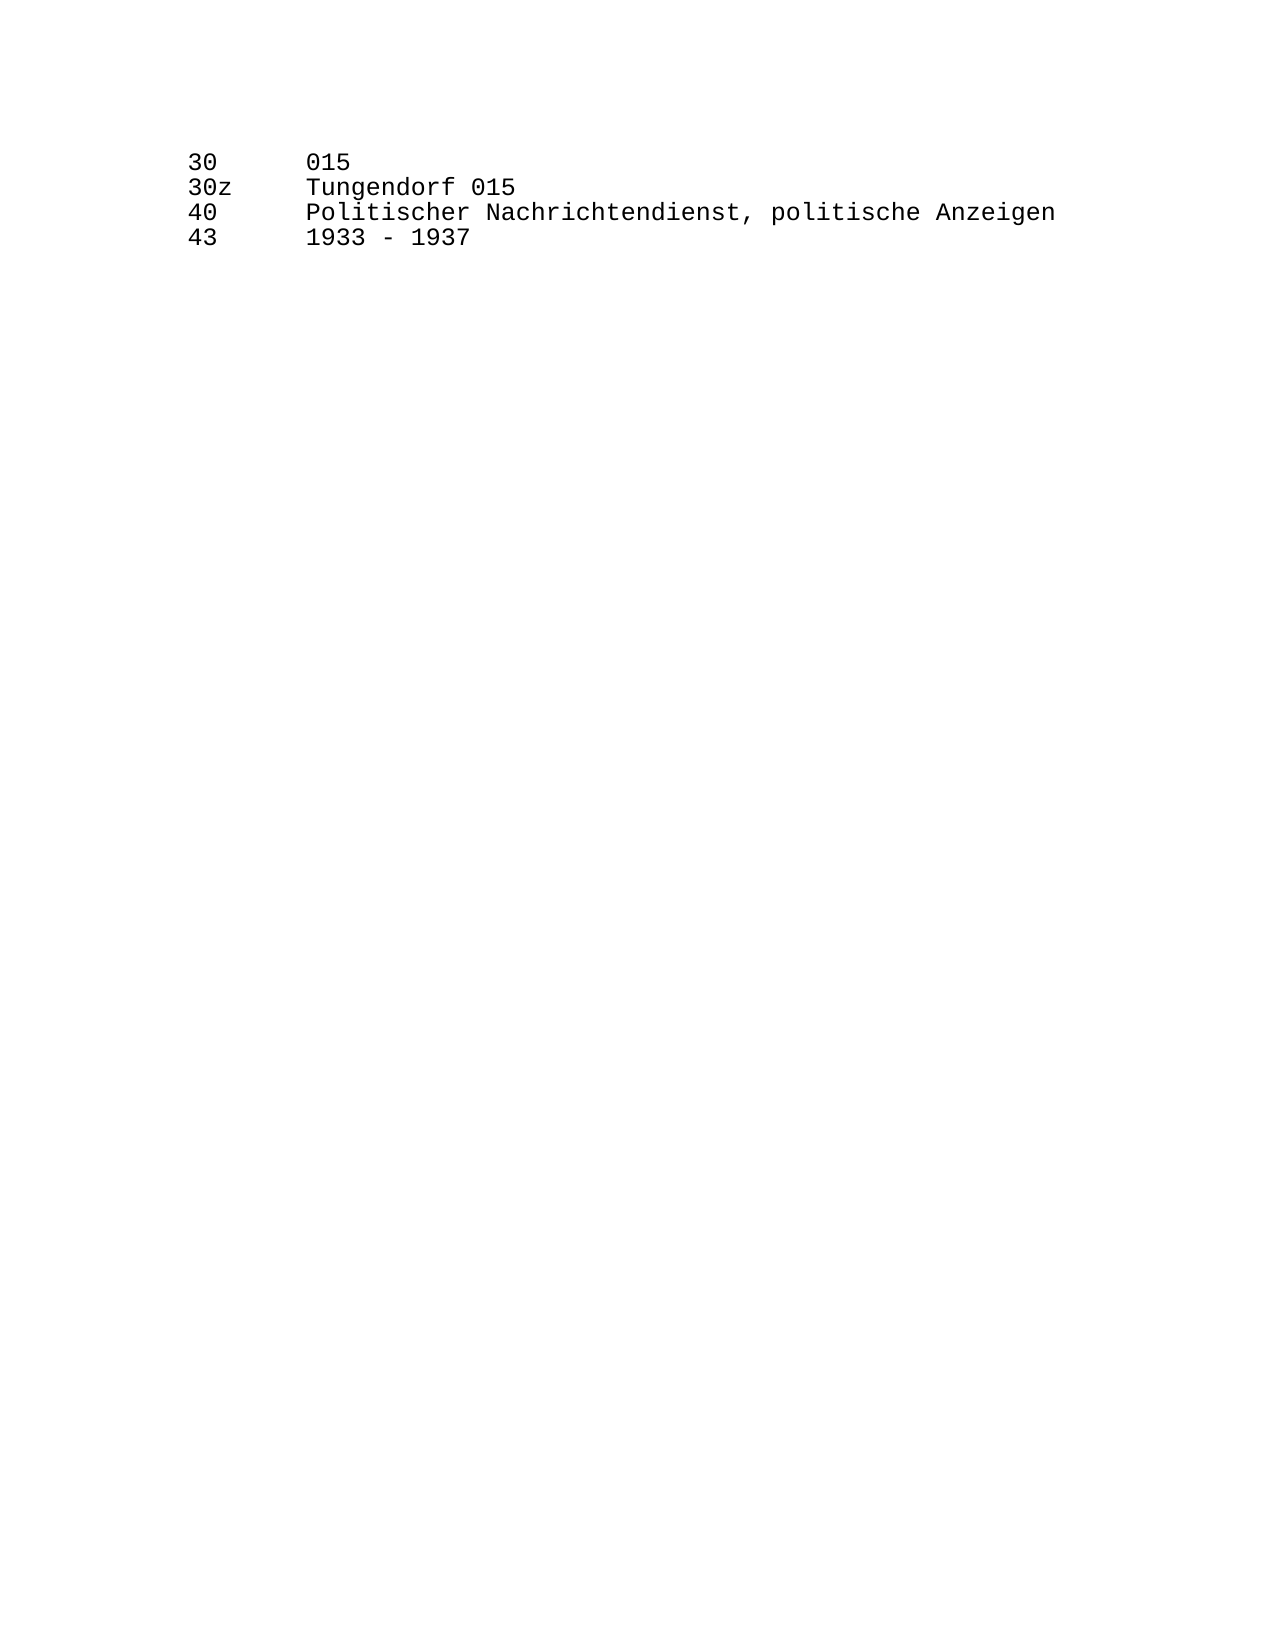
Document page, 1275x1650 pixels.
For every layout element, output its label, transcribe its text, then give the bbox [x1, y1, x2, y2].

text 40 Politischer Nachrichtendienst, s[2{politische} 1{Anzeigen}]s [187, 200, 1087, 225]
text 30 015 [187, 150, 1087, 175]
text 43 1933 - 1937 [187, 225, 1087, 250]
text 30z Tungendorf 015 [187, 175, 1087, 200]
